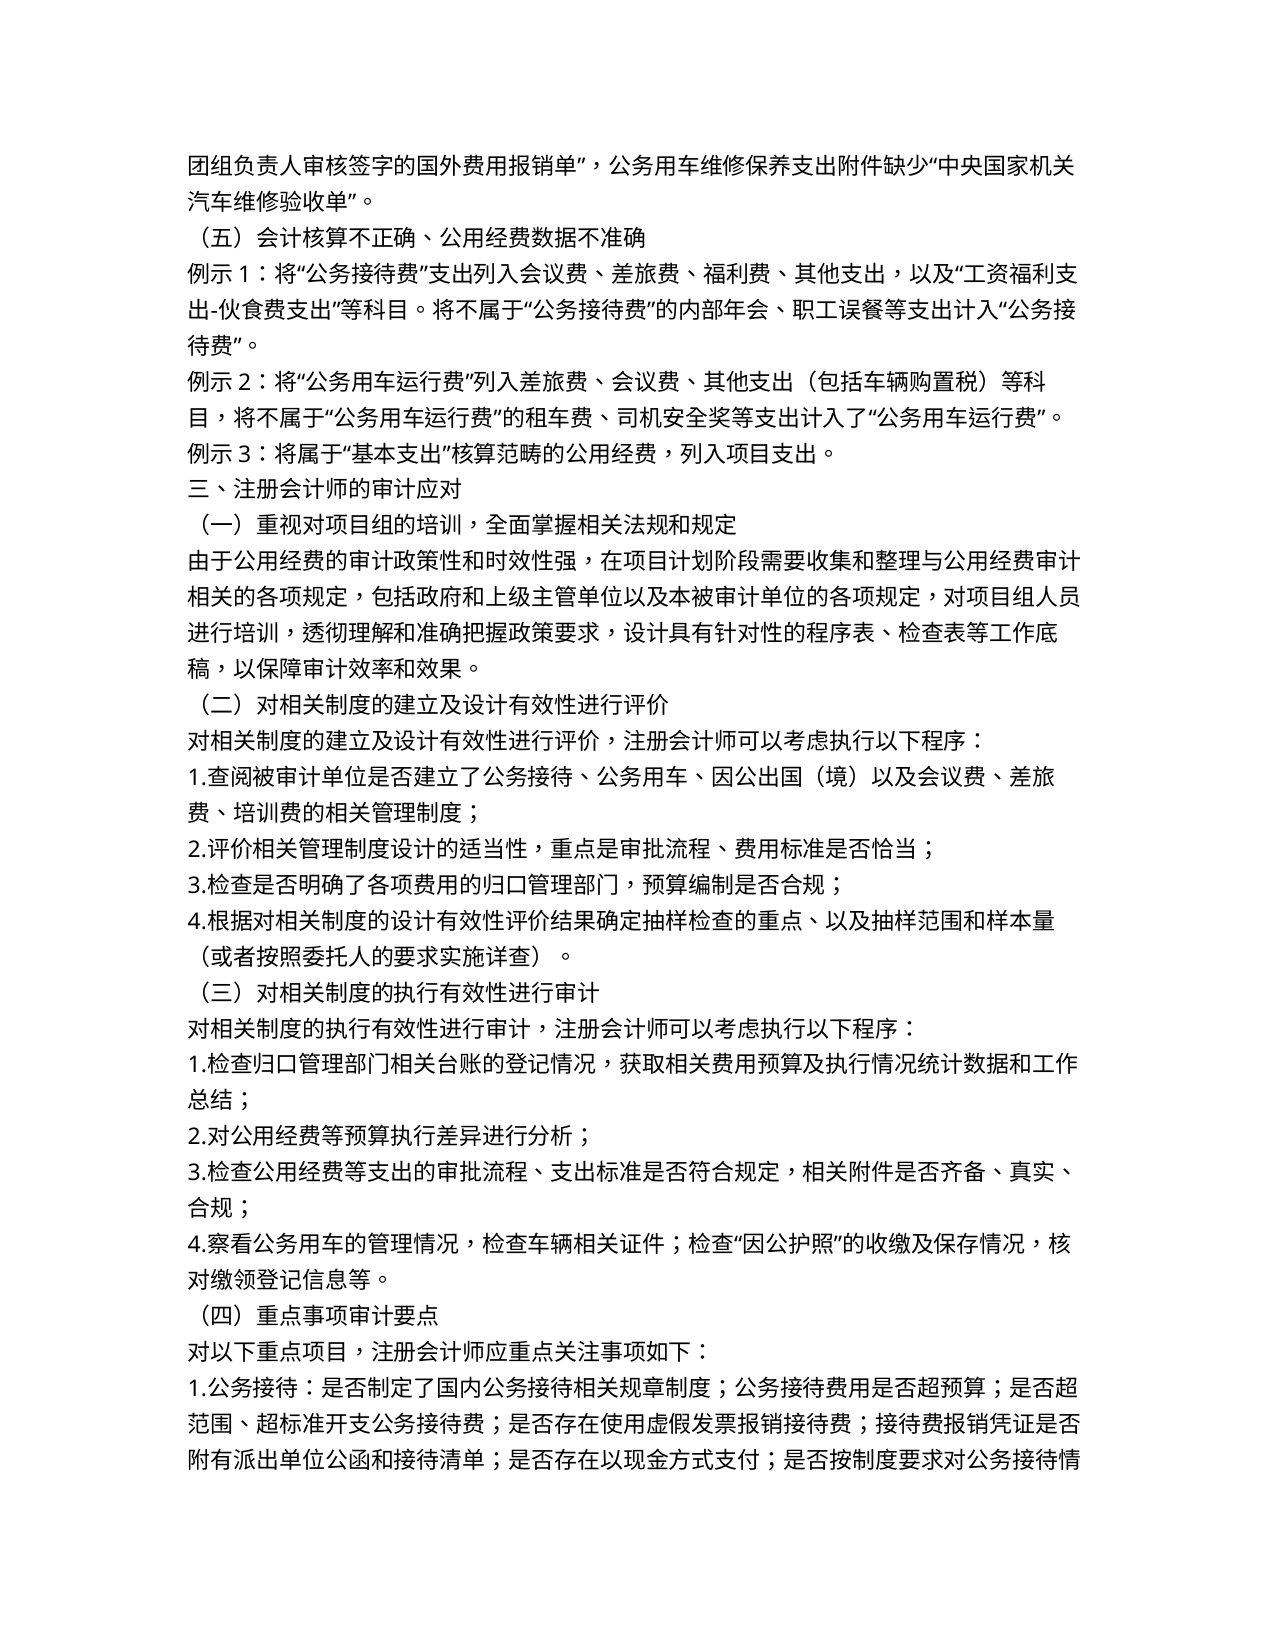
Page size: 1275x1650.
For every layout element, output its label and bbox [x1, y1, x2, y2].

text [187, 150, 1087, 1475]
